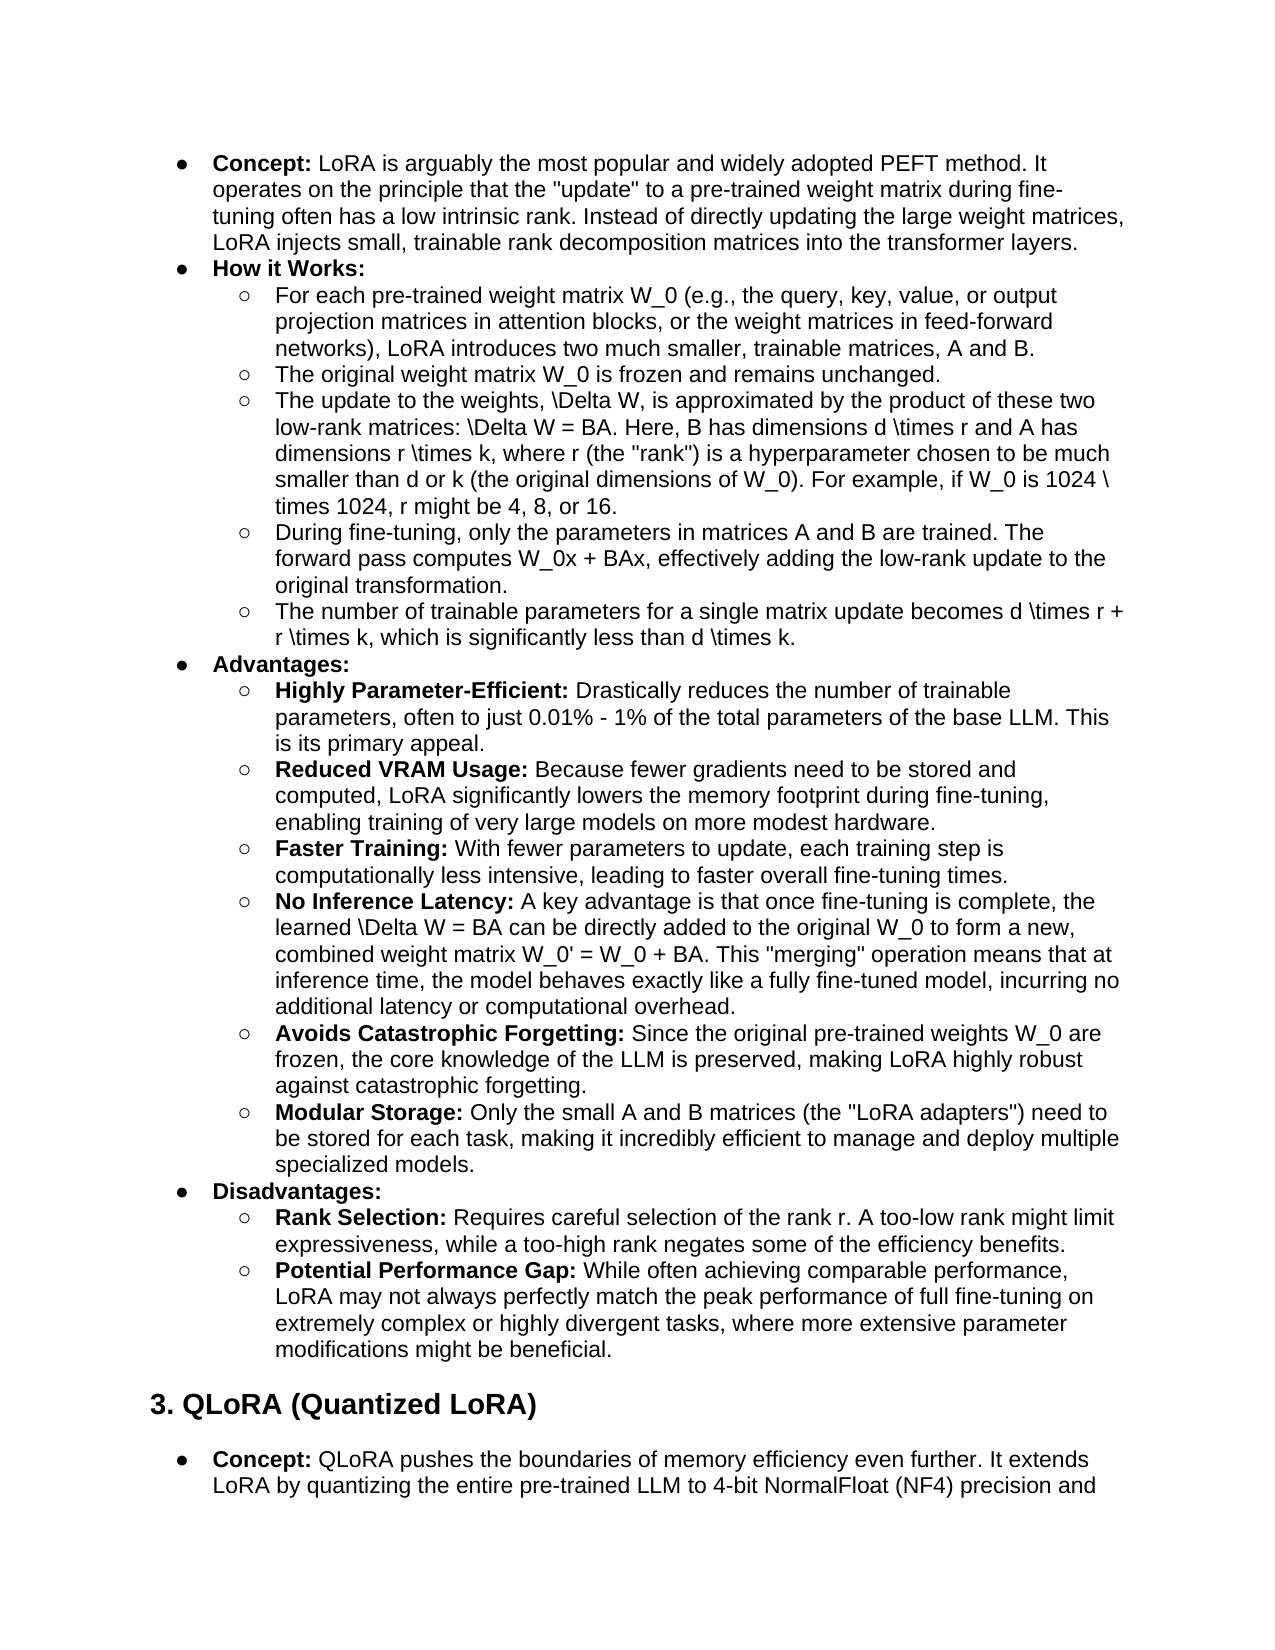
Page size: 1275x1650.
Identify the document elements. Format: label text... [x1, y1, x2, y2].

list During fine-tuning, only the parameters in matrices A and B are trained. The forward pass computes W_0x + BAx, effectively adding the low-rank update to the original transformation. [237, 519, 1125, 598]
list Advantages: [175, 651, 1125, 677]
list The number of trainable parameters for a single matrix update becomes d \times r + r \times k, which is significantly less than d \times k. [237, 598, 1125, 651]
list Avoids Catastrophic Forgetting: Since the original pre-trained weights W_0 are frozen, the core knowledge of the LLM is preserved, making LoRA highly robust against catastrophic forgetting. [237, 1020, 1125, 1099]
list Highly Parameter-Efficient: Drastically reduces the number of trainable parameters, often to just 0.01% - 1% of the total parameters of the base LLM. This is its primary appeal. [237, 677, 1125, 756]
list How it Works: [175, 255, 1125, 282]
list Modular Storage: Only the small A and B matrices (the "LoRA adapters") need to be stored for each task, making it incredibly efficient to manage and deploy multiple specialized models. [237, 1099, 1125, 1178]
list Disadvantages: [175, 1178, 1125, 1204]
list Potential Performance Gap: While often achieving comparable performance, LoRA may not always perfectly match the peak performance of full fine-tuning on extremely complex or highly divergent tasks, where more extensive parameter modifications might be beneficial. [237, 1257, 1125, 1362]
list No Inference Latency: A key advantage is that once fine-tuning is complete, the learned \Delta W = BA can be directly added to the original W_0 to form a new, combined weight matrix W_0' = W_0 + BA. This "merging" operation means that at inference time, the model behaves exactly like a fully fine-tuned model, incurring no additional latency or computational overhead. [237, 888, 1125, 1020]
list The update to the weights, \Delta W, is approximated by the product of these two low-rank matrices: \Delta W = BA. Here, B has dimensions d \times r and A has dimensions r \times k, where r (the "rank") is a hyperparameter chosen to be much smaller than d or k (the original dimensions of W_0). For example, if W_0 is 1024 \times 1024, r might be 4, 8, or 16. [237, 387, 1125, 519]
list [175, 1446, 1125, 1498]
list Concept: LoRA is arguably the most popular and widely adopted PEFT method. It operates on the principle that the "update" to a pre-trained weight matrix during fine-tuning often has a low intrinsic rank. Instead of directly updating the large weight matrices, LoRA injects small, trainable rank decomposition matrices into the transformer layers. [175, 150, 1125, 255]
subtitle 3. QLoRA (Quantized LoRA) [150, 1387, 1125, 1421]
list Reduced VRAM Usage: Because fewer gradients need to be stored and computed, LoRA significantly lowers the memory footprint during fine-tuning, enabling training of very large models on more modest hardware. [237, 756, 1125, 835]
list The original weight matrix W_0 is frozen and remains unchanged. [237, 361, 1125, 387]
list Faster Training: With fewer parameters to update, each training step is computationally less intensive, leading to faster overall fine-tuning times. [237, 835, 1125, 888]
list Rank Selection: Requires careful selection of the rank r. A too-low rank might limit expressiveness, while a too-high rank negates some of the efficiency benefits. [237, 1204, 1125, 1257]
list For each pre-trained weight matrix W_0 (e.g., the query, key, value, or output projection matrices in attention blocks, or the weight matrices in feed-forward networks), LoRA introduces two much smaller, trainable matrices, A and B. [237, 282, 1125, 361]
